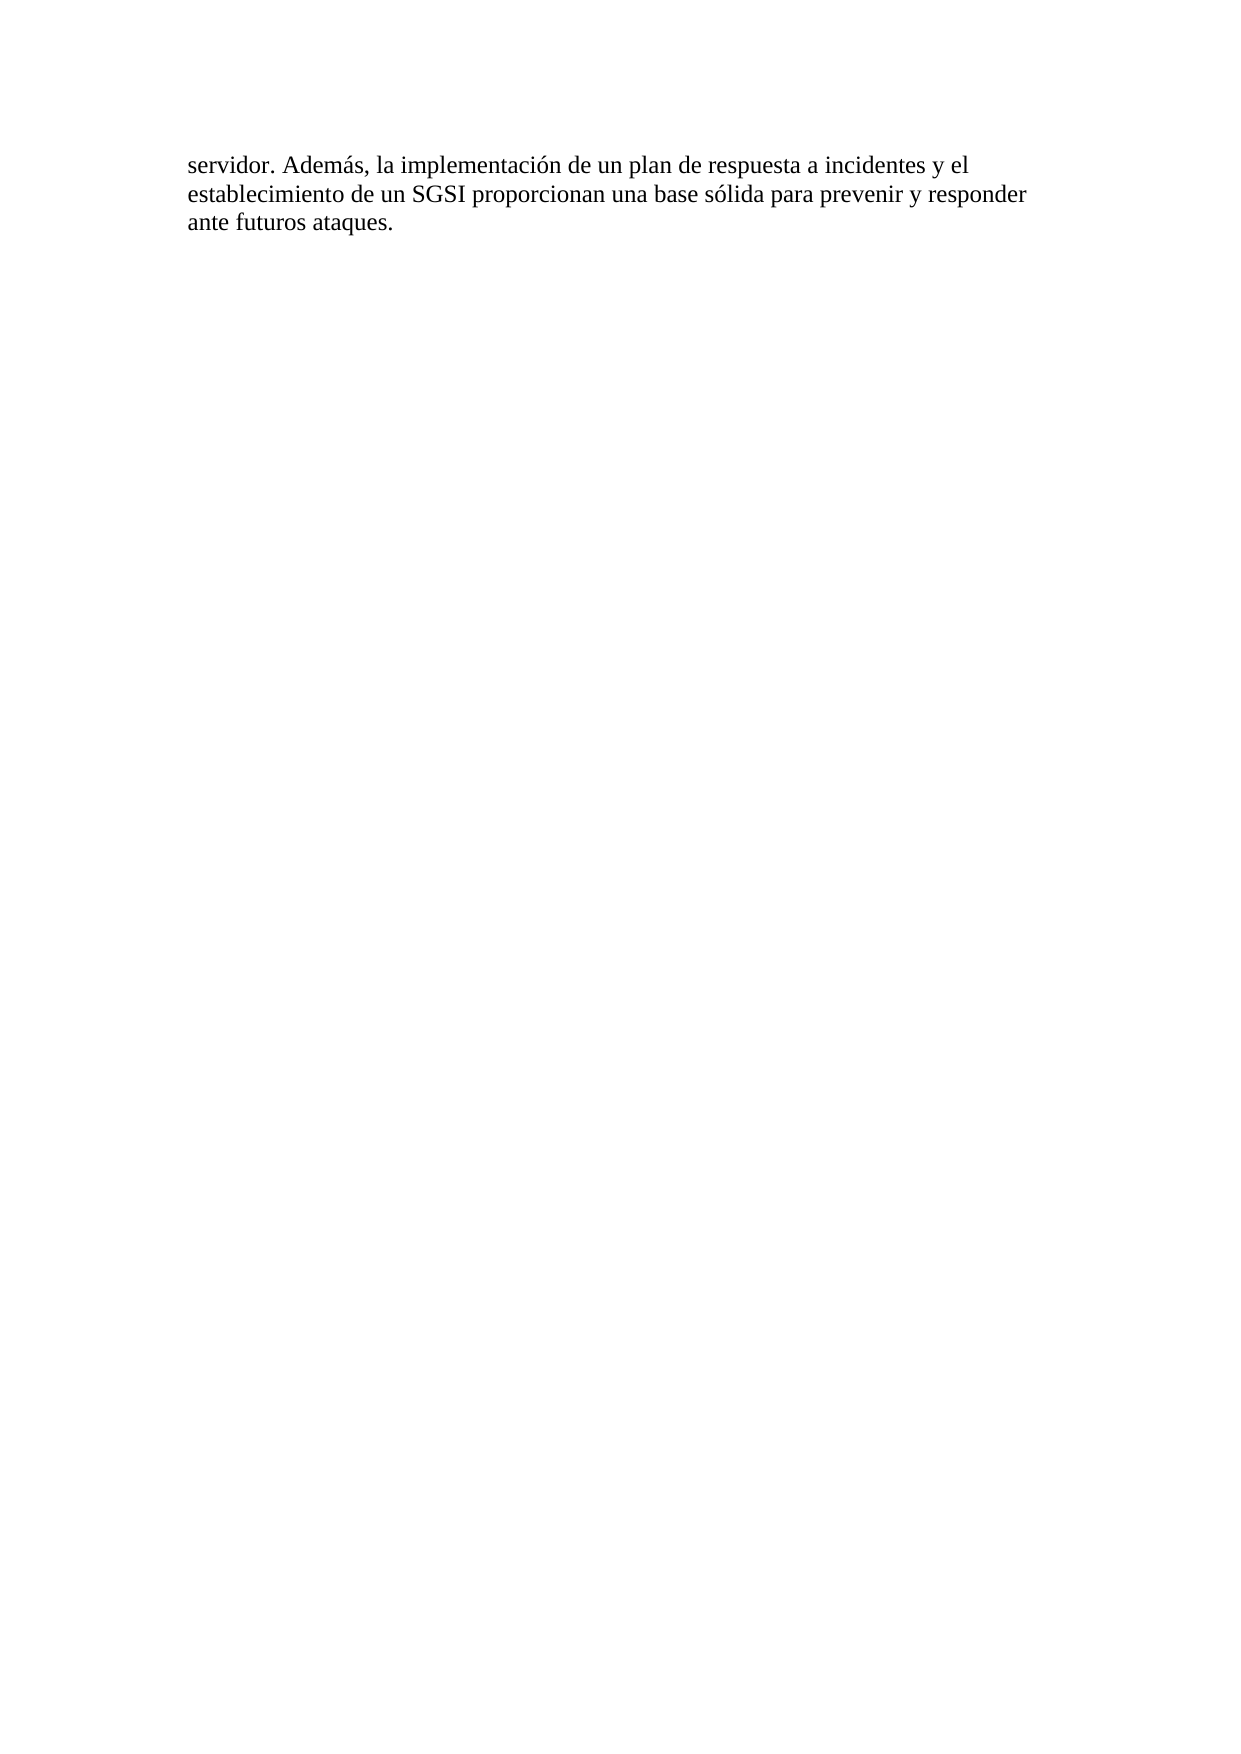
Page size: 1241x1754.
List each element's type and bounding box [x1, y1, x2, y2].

text [187, 150, 1053, 236]
